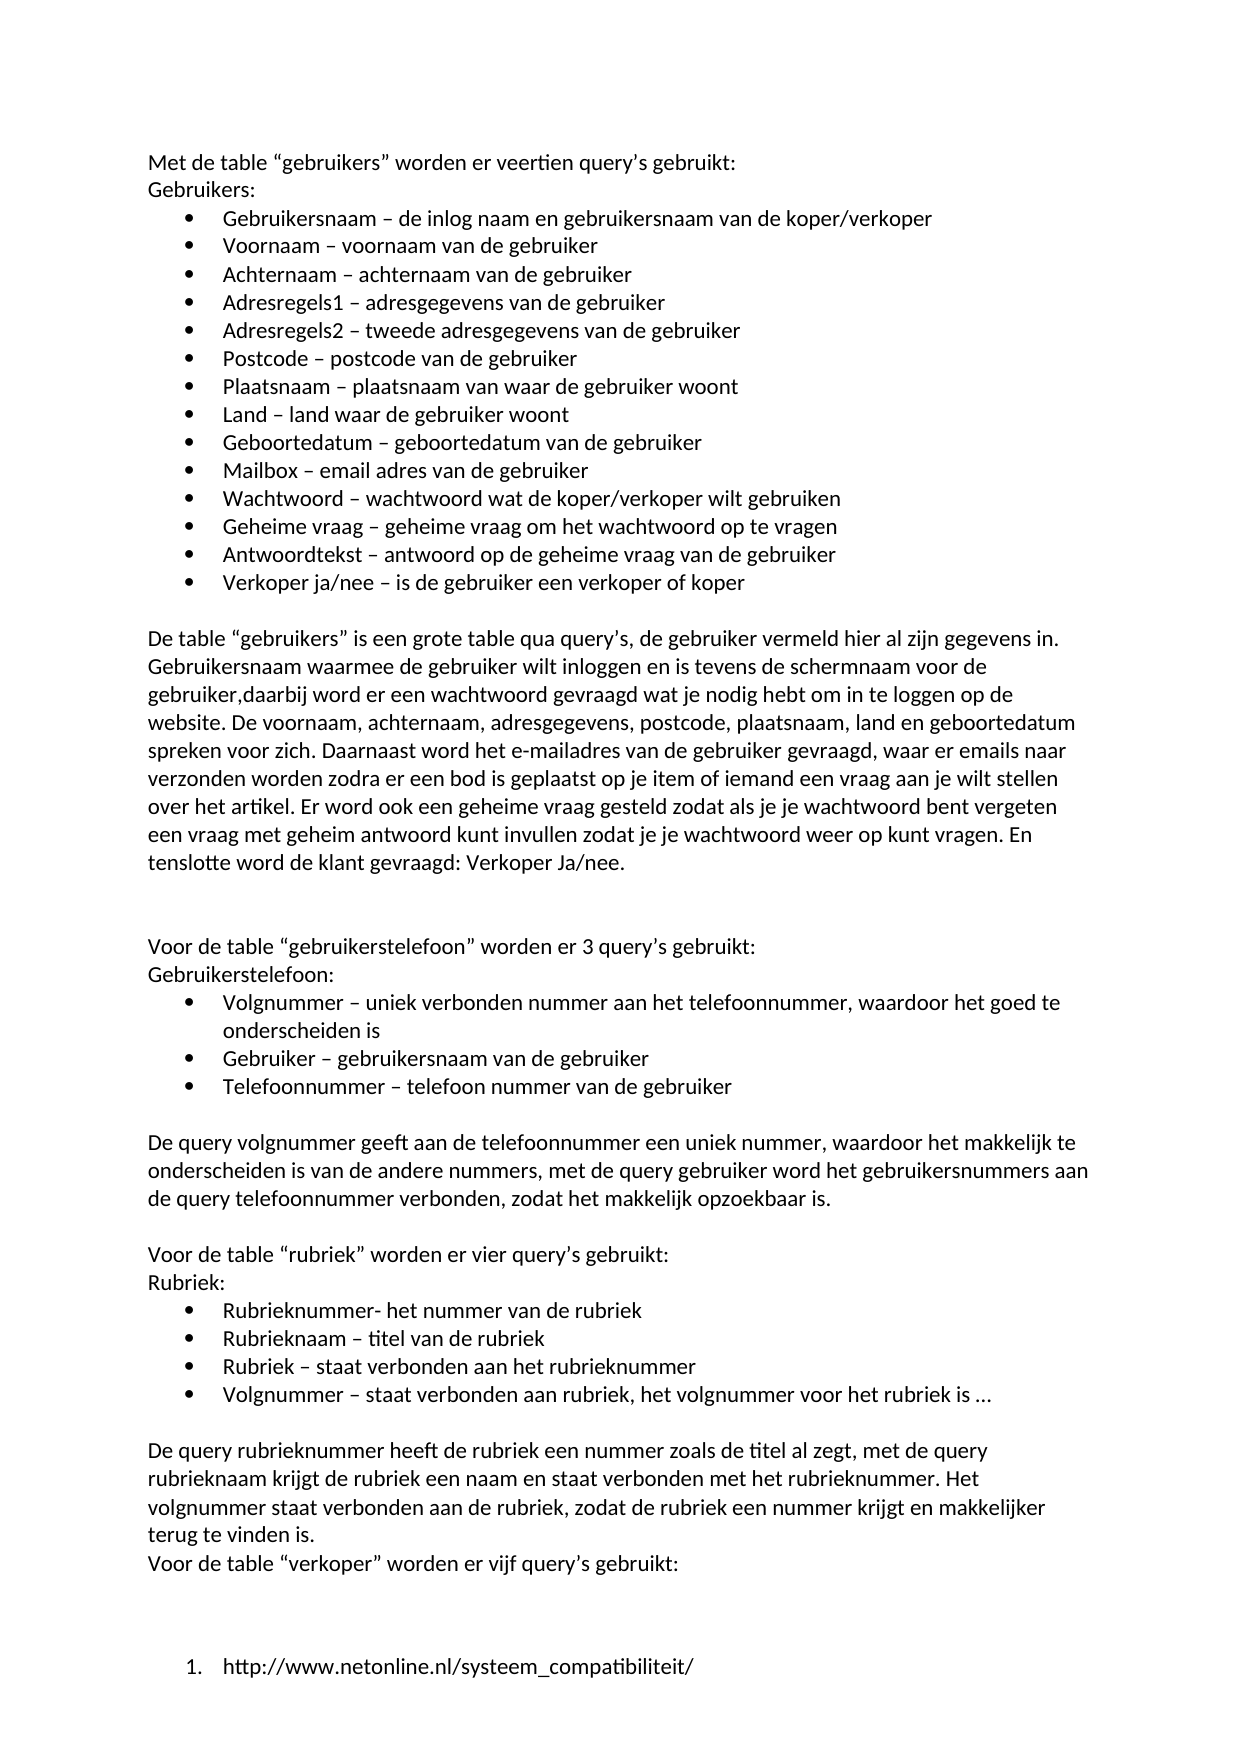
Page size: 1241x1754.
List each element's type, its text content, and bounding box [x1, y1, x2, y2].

list Geheime vraag – geheime vraag om het wachtwoord op te vragen [185, 512, 1093, 540]
text De table “gebruikers” is een grote table qua query’s, de gebruiker vermeld hier al zijn gegevens in. [148, 624, 1093, 652]
list Verkoper ja/nee – is de gebruiker een verkoper of koper [185, 568, 1093, 596]
list Rubrieknaam – titel van de rubriek [185, 1324, 1093, 1352]
list Postcode – postcode van de gebruiker [185, 344, 1093, 372]
text Met de table “gebruikers” worden er veertien query’s gebruikt: [148, 148, 1093, 176]
list Rubrieknummer- het nummer van de rubriek [185, 1296, 1093, 1324]
text Gebruikersnaam waarmee de gebruiker wilt inloggen en is tevens de schermnaam voor de gebruiker,daarbij word er een wachtwoord gevraagd wat je nodig hebt om in te loggen op de website. De voornaam, achternaam, adresgegevens, postcode, plaatsnaam, land en geboortedatum spreken voor zich. Daarnaast word het e-mailadres van de gebruiker gevraagd, waar er emails naar verzonden worden zodra er een bod is geplaatst op je item of iemand een vraag aan je wilt stellen over het artikel. Er word ook een geheime vraag gesteld zodat als je je wachtwoord bent vergeten een vraag met geheim antwoord kunt invullen zodat je je wachtwoord weer op kunt vragen. En tenslotte word de klant gevraagd: Verkoper Ja/nee. [148, 652, 1093, 876]
list Antwoordtekst – antwoord op de geheime vraag van de gebruiker [185, 540, 1093, 568]
text Voor de table “gebruikerstelefoon” worden er 3 query’s gebruikt: [148, 932, 1093, 960]
list Rubriek – staat verbonden aan het rubrieknummer [185, 1352, 1093, 1381]
list Achternaam – achternaam van de gebruiker [185, 260, 1093, 288]
list Adresregels2 – tweede adresgegevens van de gebruiker [185, 316, 1093, 344]
text Gebruikers: [148, 176, 1093, 204]
text De query volgnummer geeft aan de telefoonnummer een uniek nummer, waardoor het makkelijk te onderscheiden is van de andere nummers, met de query gebruiker word het gebruikersnummers aan de query telefoonnummer verbonden, zodat het makkelijk opzoekbaar is. [148, 1128, 1093, 1212]
list Mailbox – email adres van de gebruiker [185, 456, 1093, 484]
list Plaatsnaam – plaatsnaam van waar de gebruiker woont [185, 372, 1093, 400]
list Telefoonnummer – telefoon nummer van de gebruiker [185, 1072, 1093, 1100]
list Geboortedatum – geboortedatum van de gebruiker [185, 428, 1093, 456]
text Voor de table “verkoper” worden er vijf query’s gebruikt: [148, 1549, 1093, 1577]
list Gebruikersnaam – de inlog naam en gebruikersnaam van de koper/verkoper [185, 204, 1093, 232]
list Gebruiker – gebruikersnaam van de gebruiker [185, 1044, 1093, 1072]
list Wachtwoord – wachtwoord wat de koper/verkoper wilt gebruiken [185, 484, 1093, 512]
list Volgnummer – uniek verbonden nummer aan het telefoonnummer, waardoor het goed te onderscheiden is [185, 988, 1093, 1044]
list Adresregels1 – adresgegevens van de gebruiker [185, 288, 1093, 316]
text Rubriek: [148, 1268, 1093, 1296]
list Volgnummer – staat verbonden aan rubriek, het volgnummer voor het rubriek is … [185, 1381, 1093, 1408]
text Voor de table “rubriek” worden er vier query’s gebruikt: [148, 1240, 1093, 1268]
text Gebruikerstelefoon: [148, 960, 1093, 988]
list Voornaam – voornaam van de gebruiker [185, 232, 1093, 260]
text De query rubrieknummer heeft de rubriek een nummer zoals de titel al zegt, met de query rubrieknaam krijgt de rubriek een naam en staat verbonden met het rubrieknummer. Het volgnummer staat verbonden aan de rubriek, zodat de rubriek een nummer krijgt en makkelijker terug te vinden is. [148, 1437, 1093, 1549]
list Land – land waar de gebruiker woont [185, 400, 1093, 428]
